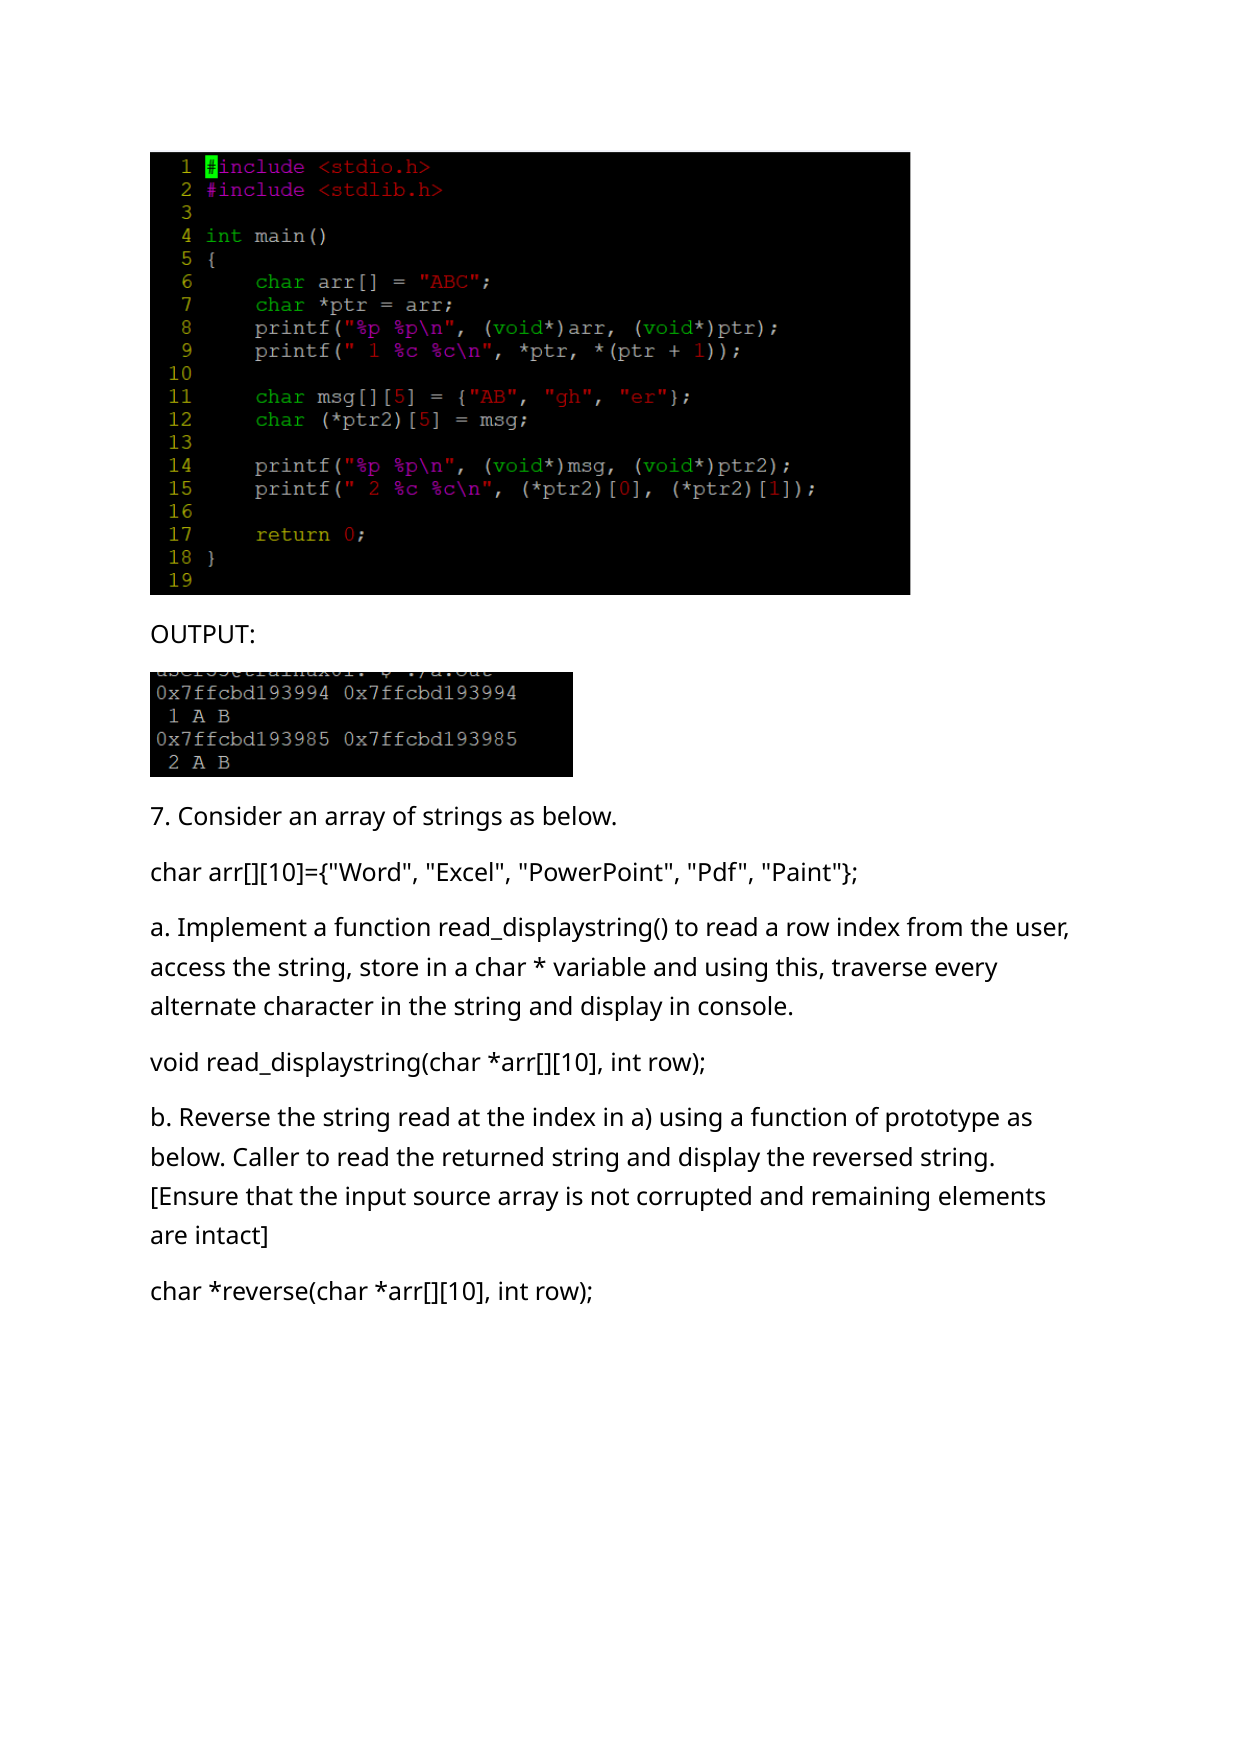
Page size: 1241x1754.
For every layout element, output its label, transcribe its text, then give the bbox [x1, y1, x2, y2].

text void read_displaystring(char *arr[][10], int row); [150, 1044, 1090, 1078]
text 7. Consider an array of strings as below. [150, 798, 1090, 832]
text b. Reverse the string read at the index in a) using a function of prototype as below. Caller to read the returned string and display the reversed string. [Ensure that the input source array is not corrupted and remaining elements are intact] [150, 1100, 1090, 1252]
text char arr[][10]={"Word", "Excel", "PowerPoint", "Pdf", "Paint"}; [150, 854, 1090, 888]
picture [150, 150, 911, 595]
text a. Implement a function read_displaystring() to read a row index from the user, access the string, store in a char * variable and using this, traverse every alternate character in the string and display in console. [150, 910, 1090, 1022]
picture [150, 672, 573, 777]
text OUTPUT: [150, 617, 1090, 651]
text char *reverse(char *arr[][10], int row); [150, 1273, 1090, 1307]
